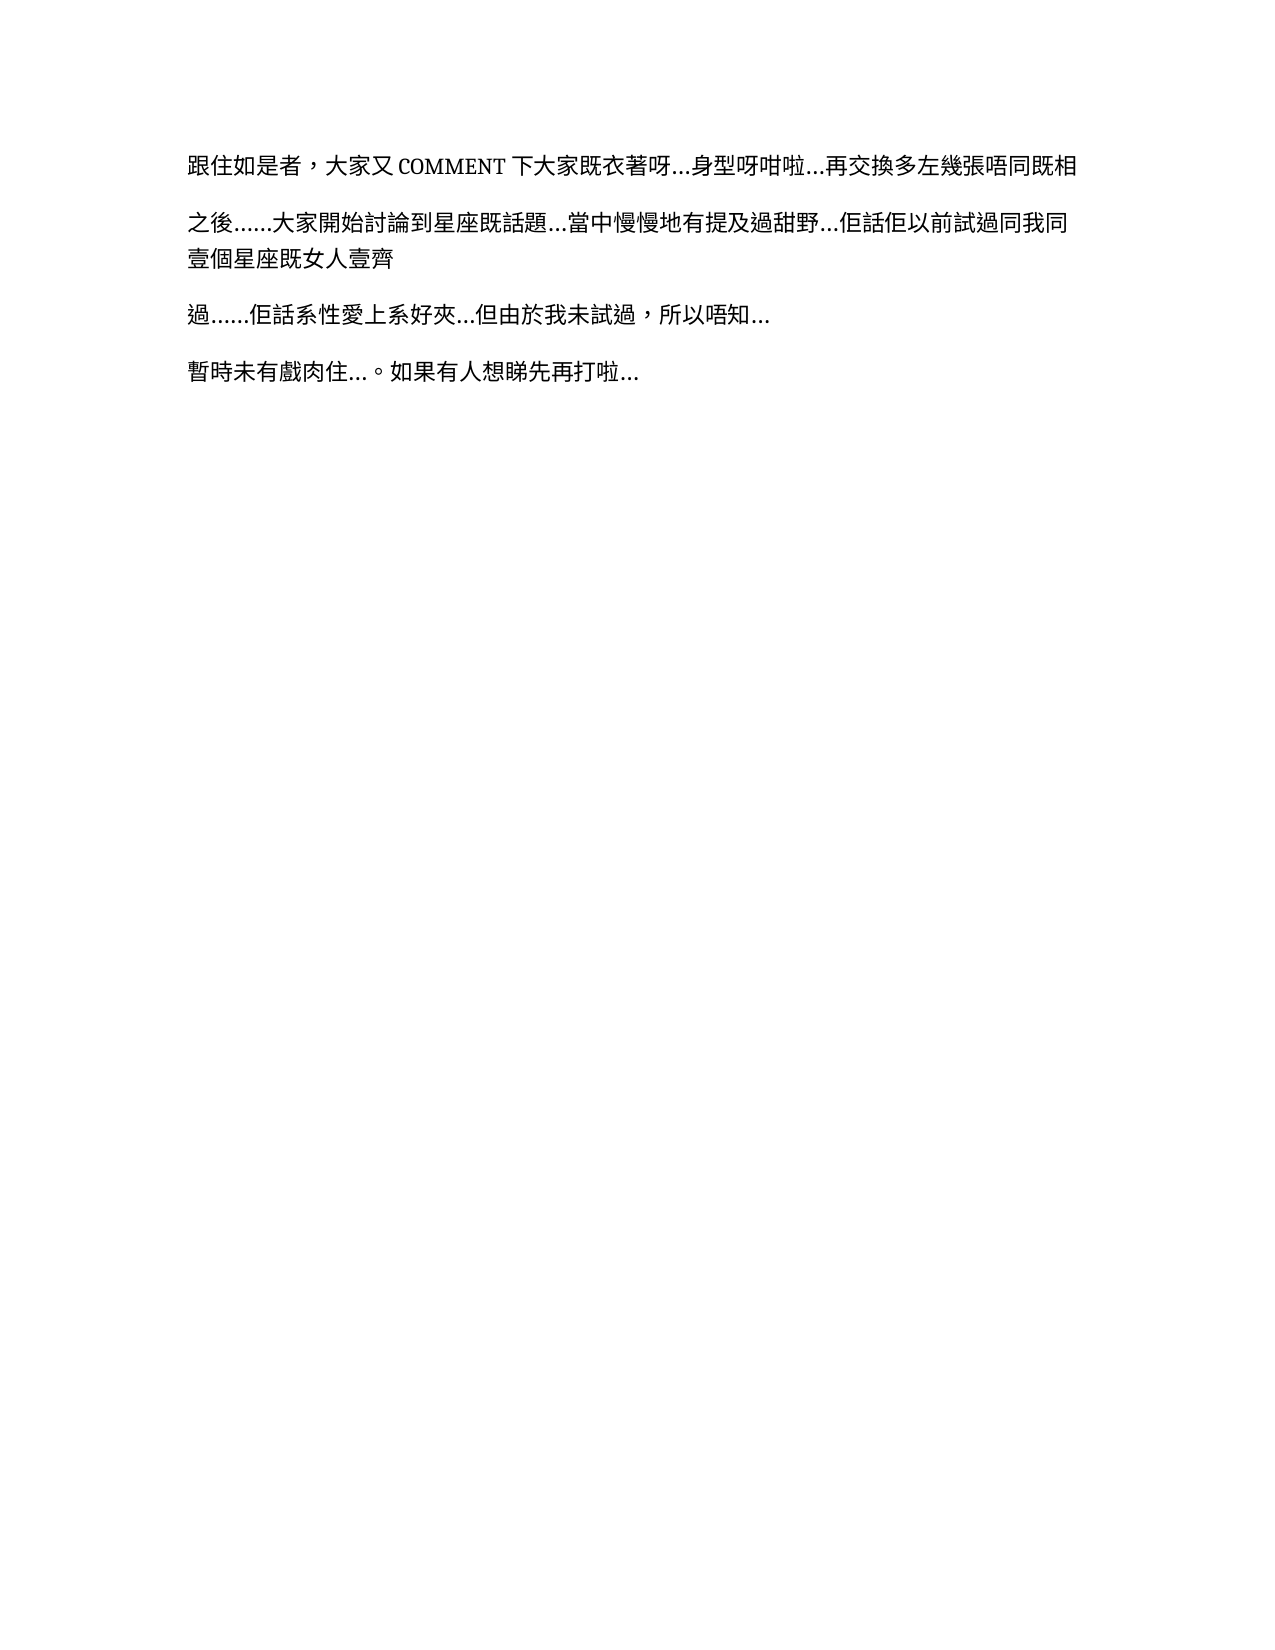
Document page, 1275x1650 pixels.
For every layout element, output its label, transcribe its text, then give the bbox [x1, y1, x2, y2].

text 跟住如是者，大家又COMMENT 下大家既衣著呀…身型呀咁啦…再交換多左幾張唔同既相 [187, 150, 1087, 181]
text 之後……大家開始討論到星座既話題…當中慢慢地有提及過甜野…佢話佢以前試過同我同壹個星座既女人壹齊 [187, 207, 1087, 274]
text 過……佢話系性愛上系好夾…但由於我未試過，所以唔知… [187, 299, 1087, 331]
text 暫時未有戲肉住…。如果有人想睇先再打啦… [187, 356, 1087, 387]
